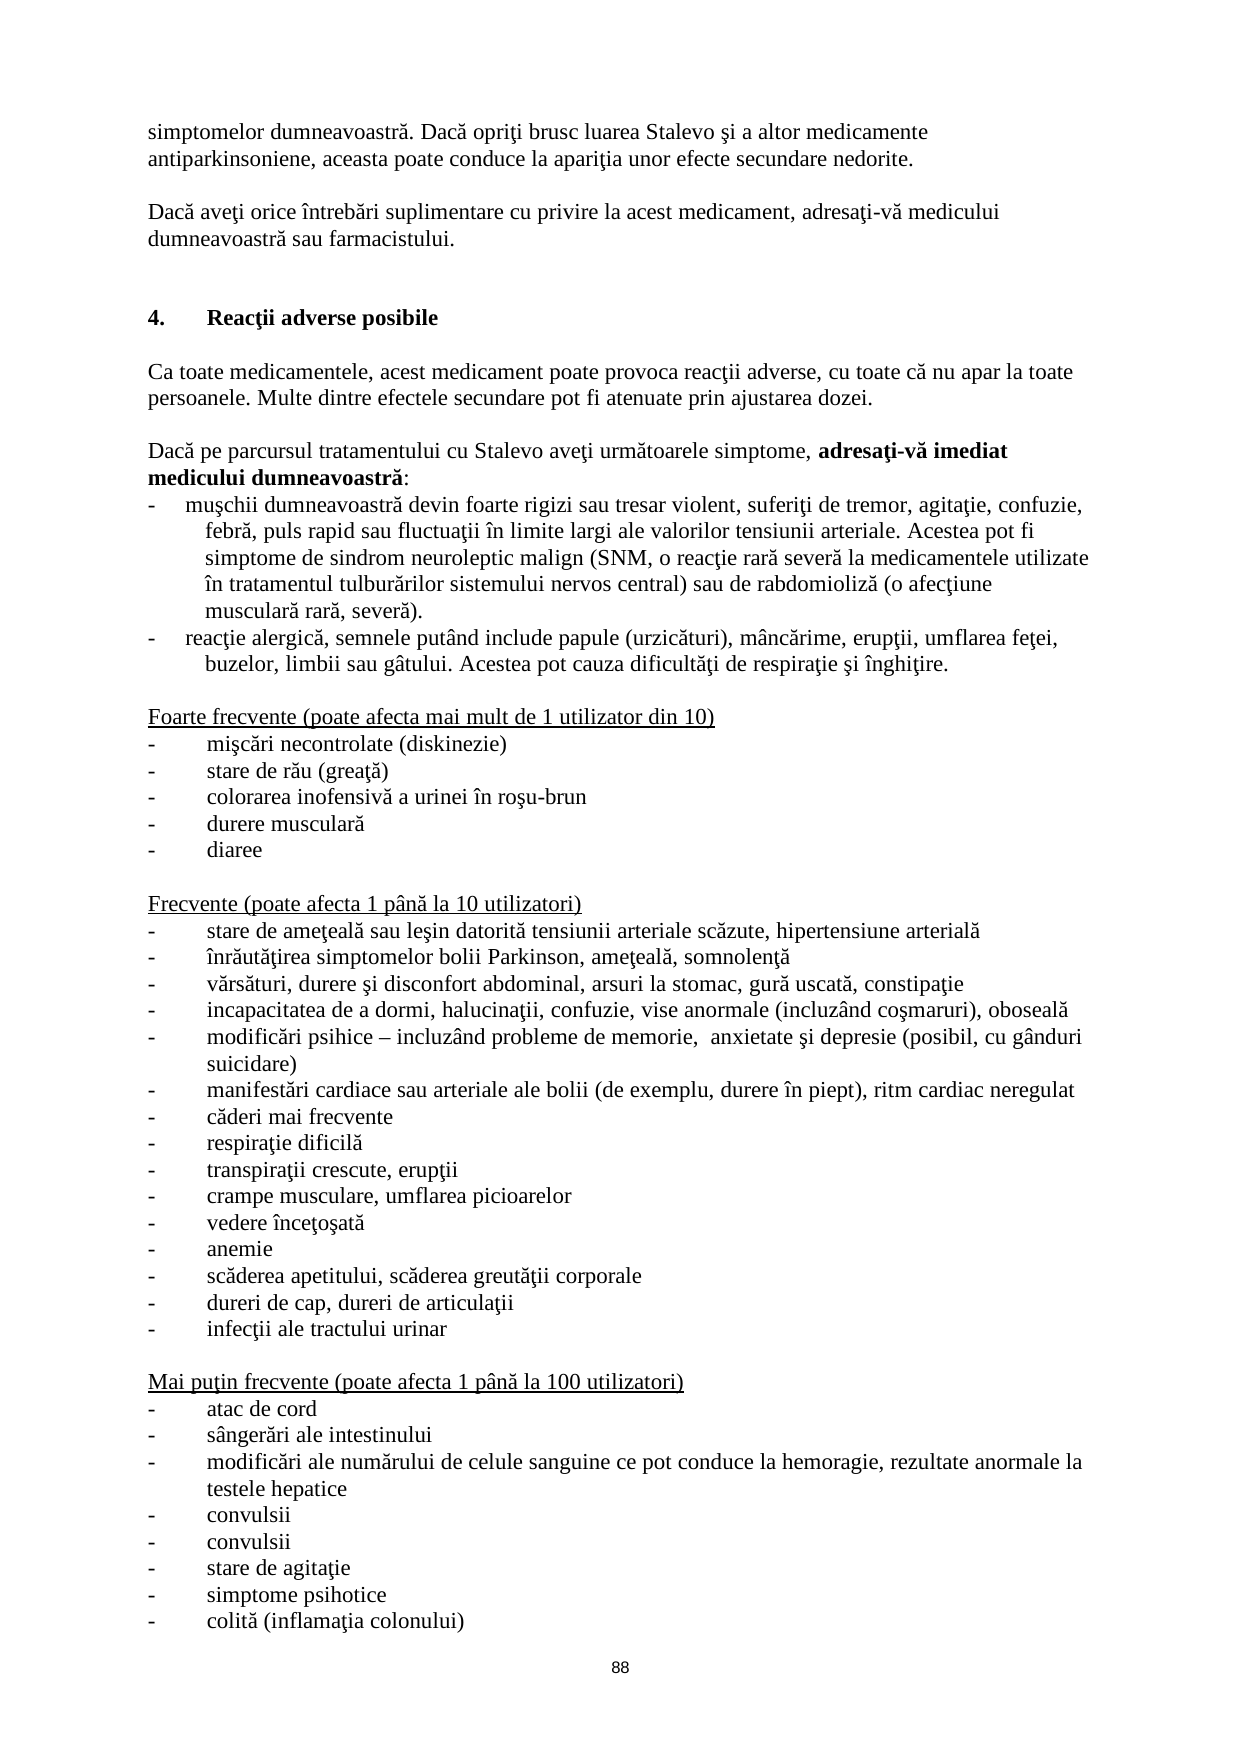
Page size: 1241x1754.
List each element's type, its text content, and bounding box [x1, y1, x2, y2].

list stare de agitaţie [148, 1554, 1093, 1581]
list manifestări cardiace sau arteriale ale bolii (de exemplu, durere în piept), ritm cardiac neregulat [148, 1076, 1093, 1102]
list înrăutăţirea simptomelor bolii Parkinson, ameţeală, somnolenţă [148, 943, 1093, 970]
list Dacă aveţi orice întrebări suplimentare cu privire la acest medicament, adresaţi-vă medicului dumneavoastră sau farmacistului. [148, 198, 1093, 251]
list atac de cord [148, 1395, 1093, 1421]
list sângerări ale intestinului [148, 1421, 1093, 1448]
list muşchii dumneavoastră devin foarte rigizi sau tresar violent, suferiţi de tremor, agitaţie, confuzie, febră, puls rapid sau fluctuaţii în limite largi ale valorilor tensiunii arteriale. Acestea pot fi simptome de sindrom neuroleptic malign (SNM, o reacţie rară severă la medicamentele utilizate în tratamentul tulburărilor sistemului nervos central) sau de rabdomioliză (o afecţiune musculară rară, severă). [148, 491, 1093, 623]
list diaree [148, 836, 1093, 863]
list transpiraţii crescute, erupţii [148, 1156, 1093, 1182]
list vărsături, durere şi disconfort abdominal, arsuri la stomac, gură uscată, constipaţie [148, 970, 1093, 996]
list simptome psihotice [148, 1581, 1093, 1607]
list reacţie alergică, semnele putând include papule (urzicături), mâncărime, erupţii, umflarea feţei, buzelor, limbii sau gâtului. Acestea pot cauza dificultăţi de respiraţie şi înghiţire. [148, 623, 1093, 676]
list modificări psihice – incluzând probleme de memorie, anxietate şi depresie (posibil, cu gânduri suicidare) [148, 1023, 1093, 1076]
list durere musculară [148, 810, 1093, 836]
list căderi mai frecvente [148, 1102, 1093, 1129]
text Mai puţin frecvente (poate afecta 1 până la 100 utilizatori) [148, 1368, 1093, 1395]
list stare de ameţeală sau leşin datorită tensiunii arteriale scăzute, hipertensiune arterială [148, 917, 1093, 943]
list mişcări necontrolate (diskinezie) [148, 730, 1093, 757]
list scăderea apetitului, scăderea greutăţii corporale [148, 1262, 1093, 1288]
list crampe musculare, umflarea picioarelor [148, 1182, 1093, 1209]
list colorarea inofensivă a urinei în roşu-brun [148, 783, 1093, 810]
list Ca toate medicamentele, acest medicament poate provoca reacţii adverse, cu toate că nu apar la toate persoanele. Multe dintre efectele secundare pot fi atenuate prin ajustarea dozei. [148, 358, 1096, 411]
list colită (inflamaţia colonului) [148, 1607, 1093, 1634]
text Dacă pe parcursul tratamentului cu Stalevo aveţi următoarele simptome, adresaţi-vă imediat medicului dumneavoastră: [148, 437, 1093, 491]
list modificări ale numărului de celule sanguine ce pot conduce la hemoragie, rezultate anormale la testele hepatice [148, 1448, 1093, 1501]
text 4. Reacţii adverse posibile [148, 304, 1093, 331]
list vedere înceţoşată [148, 1209, 1093, 1235]
list infecţii ale tractului urinar [148, 1315, 1093, 1342]
list anemie [148, 1235, 1093, 1262]
list convulsii [148, 1527, 1093, 1554]
list stare de rău (greaţă) [148, 757, 1093, 783]
list dureri de cap, dureri de articulaţii [148, 1288, 1093, 1315]
text Foarte frecvente (poate afecta mai mult de 1 utilizator din 10) [148, 703, 1093, 730]
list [148, 118, 1093, 171]
list incapacitatea de a dormi, halucinaţii, confuzie, vise anormale (incluzând coşmaruri), oboseală [148, 996, 1093, 1023]
list respiraţie dificilă [148, 1129, 1093, 1156]
text Frecvente (poate afecta 1 până la 10 utilizatori) [148, 889, 1093, 917]
list convulsii [148, 1501, 1093, 1527]
